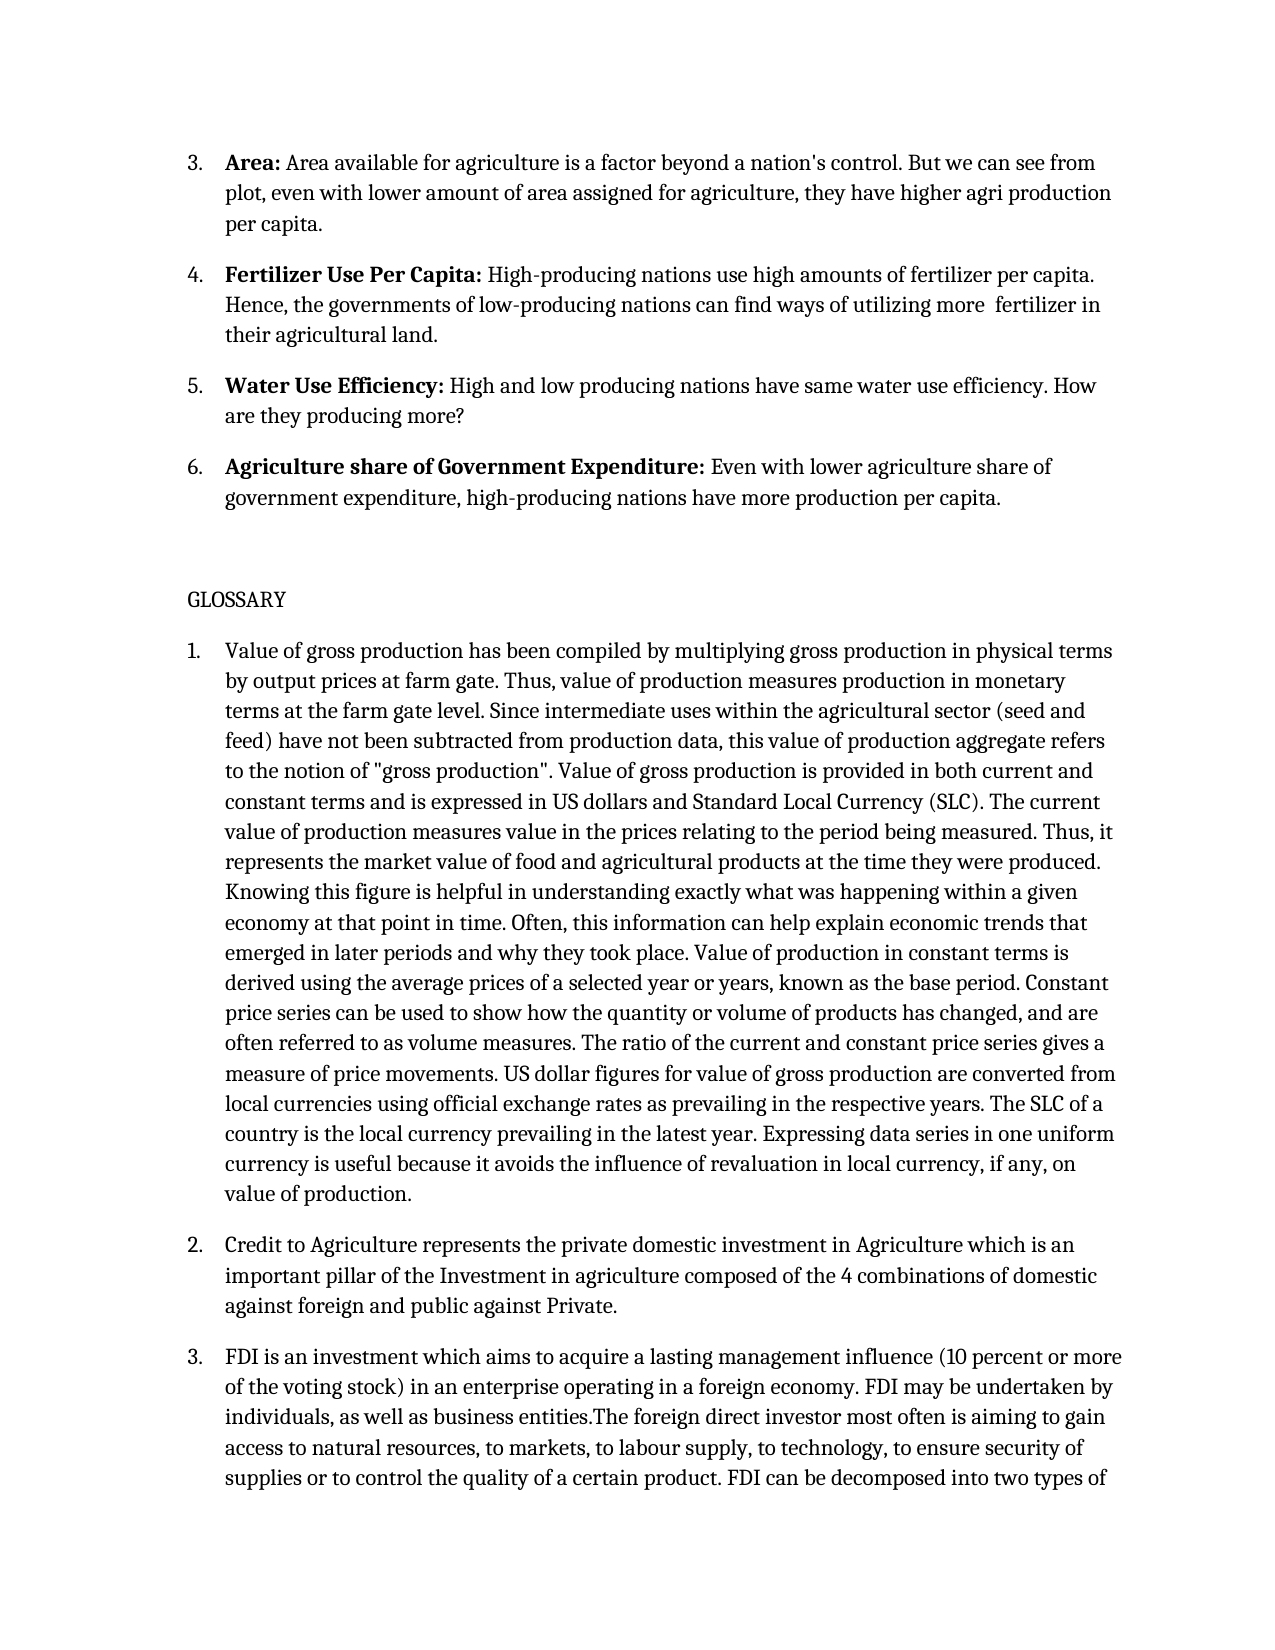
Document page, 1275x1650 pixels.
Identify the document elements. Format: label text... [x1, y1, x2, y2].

subtitle Water Use Efficiency: High and low producing nations have same water use efficiency. How are they producing more? [187, 373, 1125, 429]
subtitle Area: Area available for agriculture is a factor beyond a nation's control. But we can see from plot, even with lower amount of area assigned for agriculture, they have higher agri production per capita. [187, 150, 1125, 237]
subtitle Agriculture share of Government Expenditure: Even with lower agriculture share of government expenditure, high-producing nations have more production per capita. [187, 454, 1125, 511]
subtitle Fertilizer Use Per Capita: High-producing nations use high amounts of fertilizer per capita. Hence, the governments of low-producing nations can find ways of utilizing more fertilizer in their agricultural land. [187, 261, 1125, 348]
subtitle GLOSSARY [187, 586, 1125, 613]
subtitle Credit to Agriculture represents the private domestic investment in Agriculture which is an important pillar of the Investment in agriculture composed of the 4 combinations of domestic against foreign and public against Private. [187, 1232, 1125, 1319]
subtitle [187, 1344, 1125, 1491]
subtitle Value of gross production has been compiled by multiplying gross production in physical terms by output prices at farm gate. Thus, value of production measures production in monetary terms at the farm gate level. Since intermediate uses within the agricultural sector (seed and feed) have not been subtracted from production data, this value of production aggregate refers to the notion of "gross production". Value of gross production is provided in both current and constant terms and is expressed in US dollars and Standard Local Currency (SLC). The current value of production measures value in the prices relating to the period being measured. Thus, it represents the market value of food and agricultural products at the time they were produced. Knowing this figure is helpful in understanding exactly what was happening within a given economy at that point in time. Often, this information can help explain economic trends that emerged in later periods and why they took place. Value of production in constant terms is derived using the average prices of a selected year or years, known as the base period. Constant price series can be used to show how the quantity or volume of products has changed, and are often referred to as volume measures. The ratio of the current and constant price series gives a measure of price movements. US dollar figures for value of gross production are converted from local currencies using official exchange rates as prevailing in the respective years. The SLC of a country is the local currency prevailing in the latest year. Expressing data series in one uniform currency is useful because it avoids the influence of revaluation in local currency, if any, on value of production. [187, 637, 1125, 1208]
